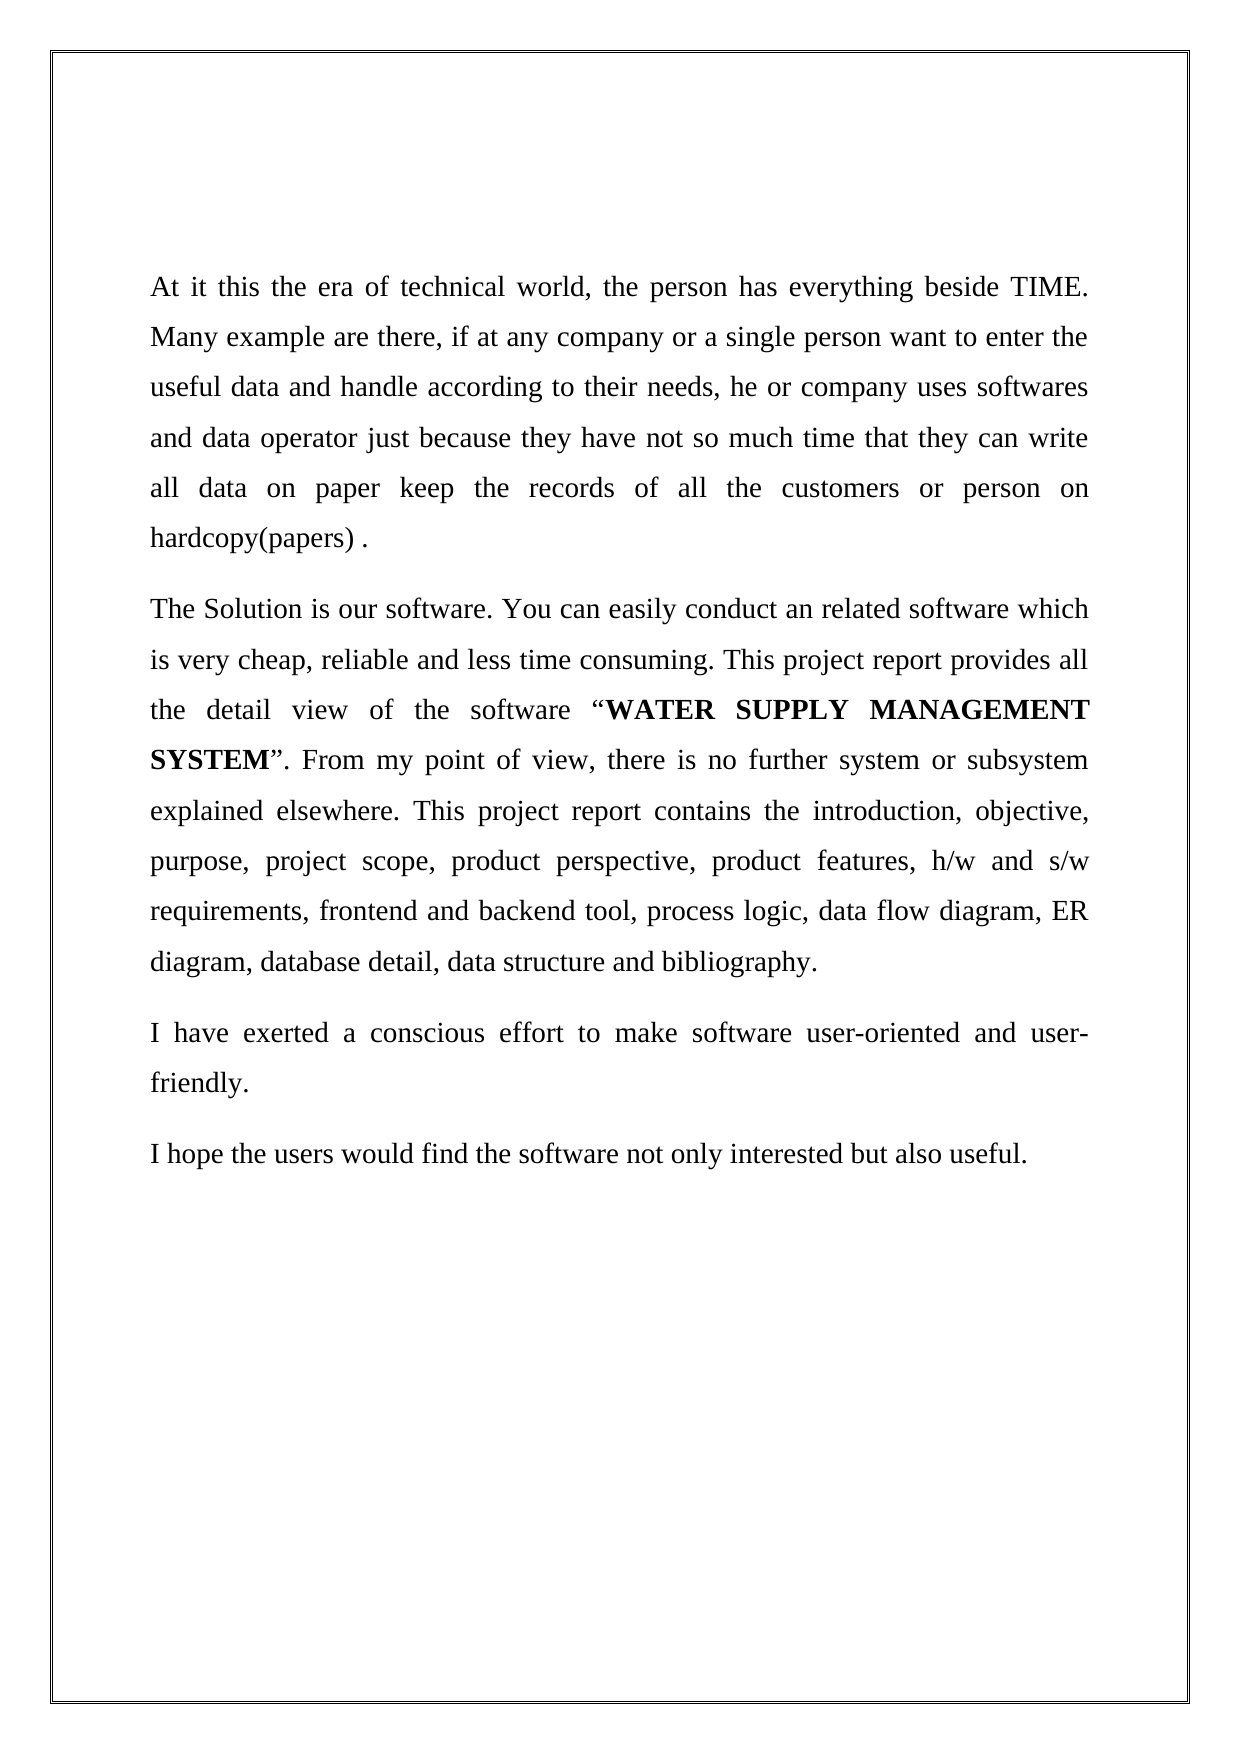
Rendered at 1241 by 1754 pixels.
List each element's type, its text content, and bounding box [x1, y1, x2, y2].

text I hope the users would find the software not only interested but also useful. [150, 1136, 1090, 1170]
text I have exerted a conscious effort to make software user-oriented and user-friendly. [150, 1015, 1090, 1099]
text The Solution is our software. You can easily conduct an related software which is very cheap, reliable and less time consuming. This project report provides all the detail view of the software “WATER SUPPLY MANAGEMENT SYSTEM”. From my point of view, there is no further system or subsystem explained elsewhere. This project report contains the introduction, objective, purpose, project scope, product perspective, product features, h/w and s/w requirements, frontend and backend tool, process logic, data flow diagram, ER diagram, database detail, data structure and bibliography. [150, 591, 1090, 977]
text At it this the era of technical world, the person has everything beside TIME. Many example are there, if at any company or a single person want to enter the useful data and handle according to their needs, he or company uses softwares and data operator just because they have not so much time that they can write all data on paper keep the records of all the customers or person on hardcopy(papers) . [150, 269, 1090, 554]
